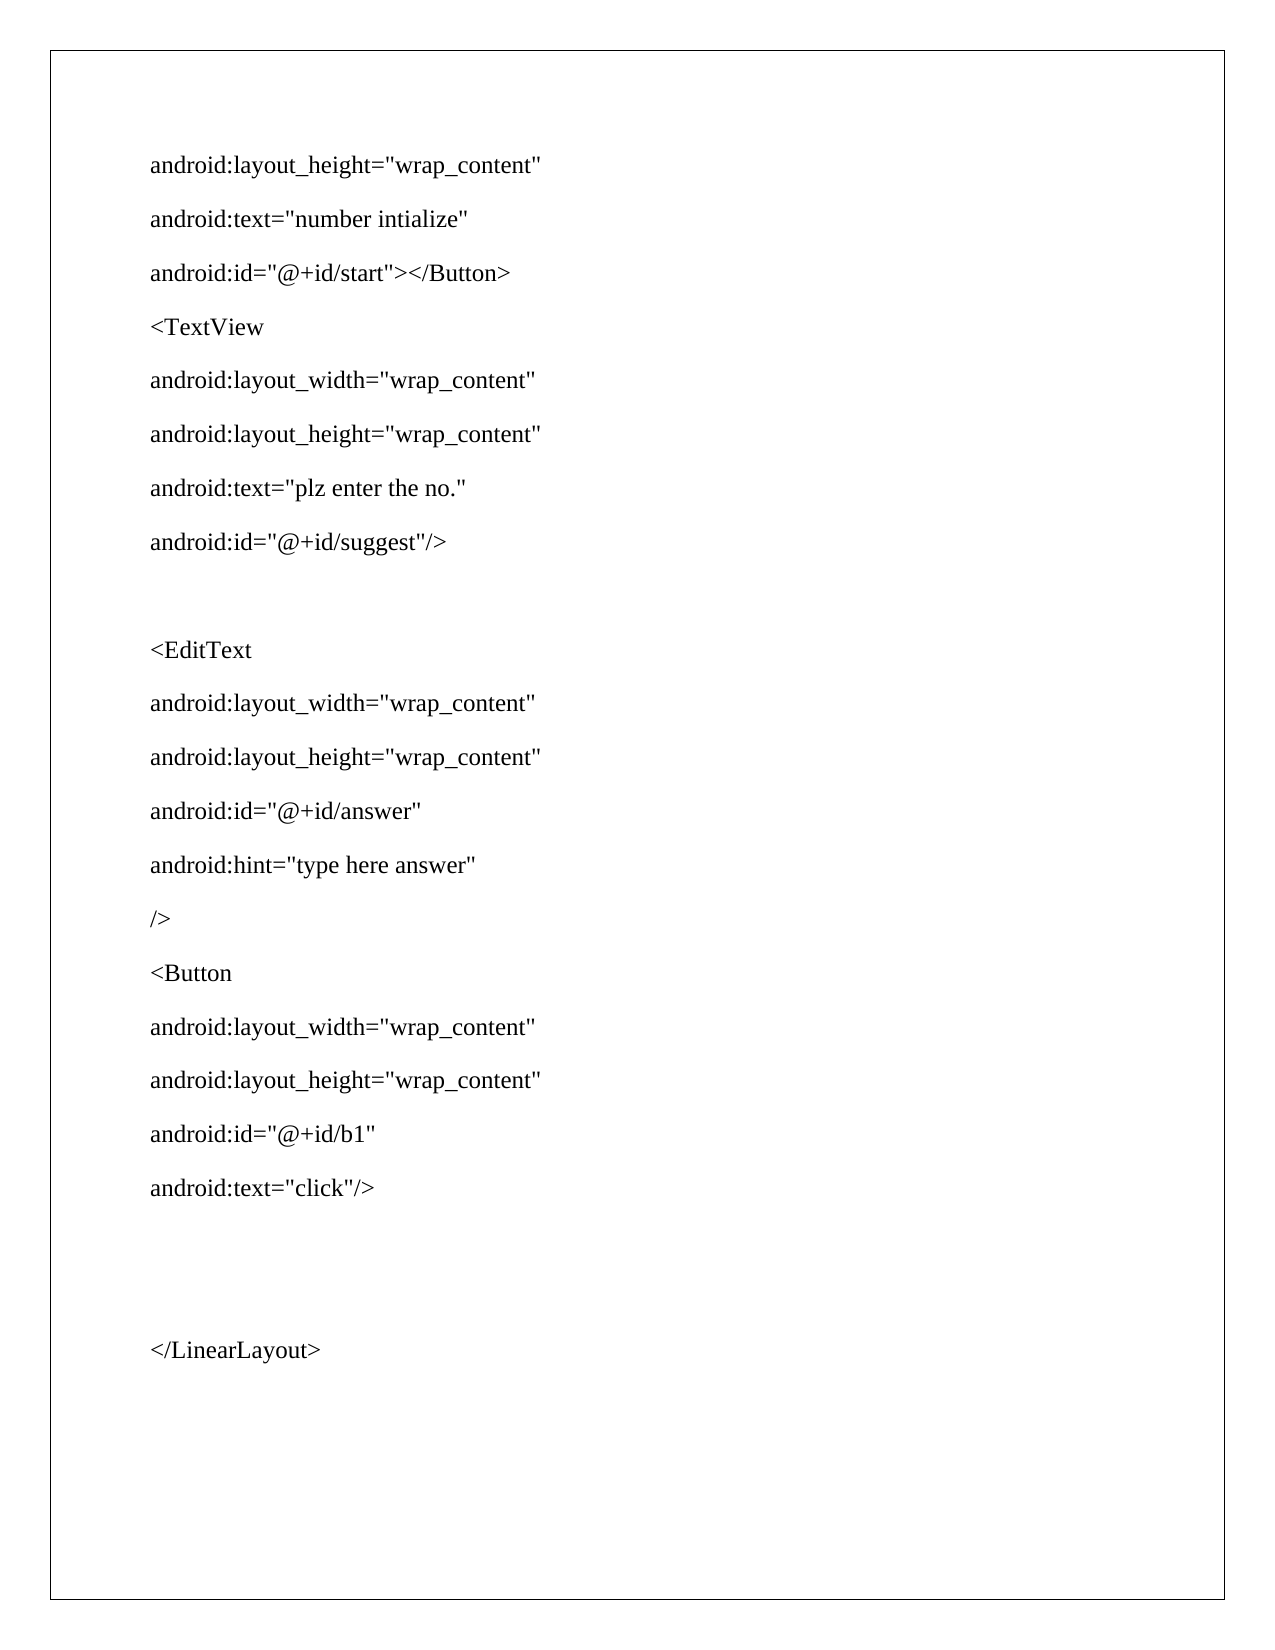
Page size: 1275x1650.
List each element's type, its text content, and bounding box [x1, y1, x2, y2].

text android:layout_width="wrap_content" [150, 365, 1125, 394]
text android:layout_height="wrap_content" [150, 742, 1125, 771]
text android:text="plz enter the no." [150, 473, 1125, 502]
text android:id="@+id/suggest"/> [150, 527, 1125, 556]
text android:hint="type here answer" [150, 850, 1125, 879]
text android:id="@+id/b1" [150, 1119, 1125, 1148]
text </LinearLayout> [150, 1335, 1125, 1363]
text android:layout_width="wrap_content" [150, 688, 1125, 717]
text android:layout_height="wrap_content" [150, 419, 1125, 448]
text android:id="@+id/start"></Button> [150, 258, 1125, 286]
text <TextView [150, 312, 1125, 340]
text android:layout_height="wrap_content" [150, 1066, 1125, 1094]
text <EditText [150, 635, 1125, 663]
text android:layout_width="wrap_content" [150, 1012, 1125, 1040]
text <Button [150, 958, 1125, 987]
text android:text="number intialize" [150, 204, 1125, 233]
text android:layout_height="wrap_content" [150, 150, 1125, 179]
text android:text="click"/> [150, 1173, 1125, 1202]
text /> [150, 904, 1125, 933]
text android:id="@+id/answer" [150, 796, 1125, 825]
